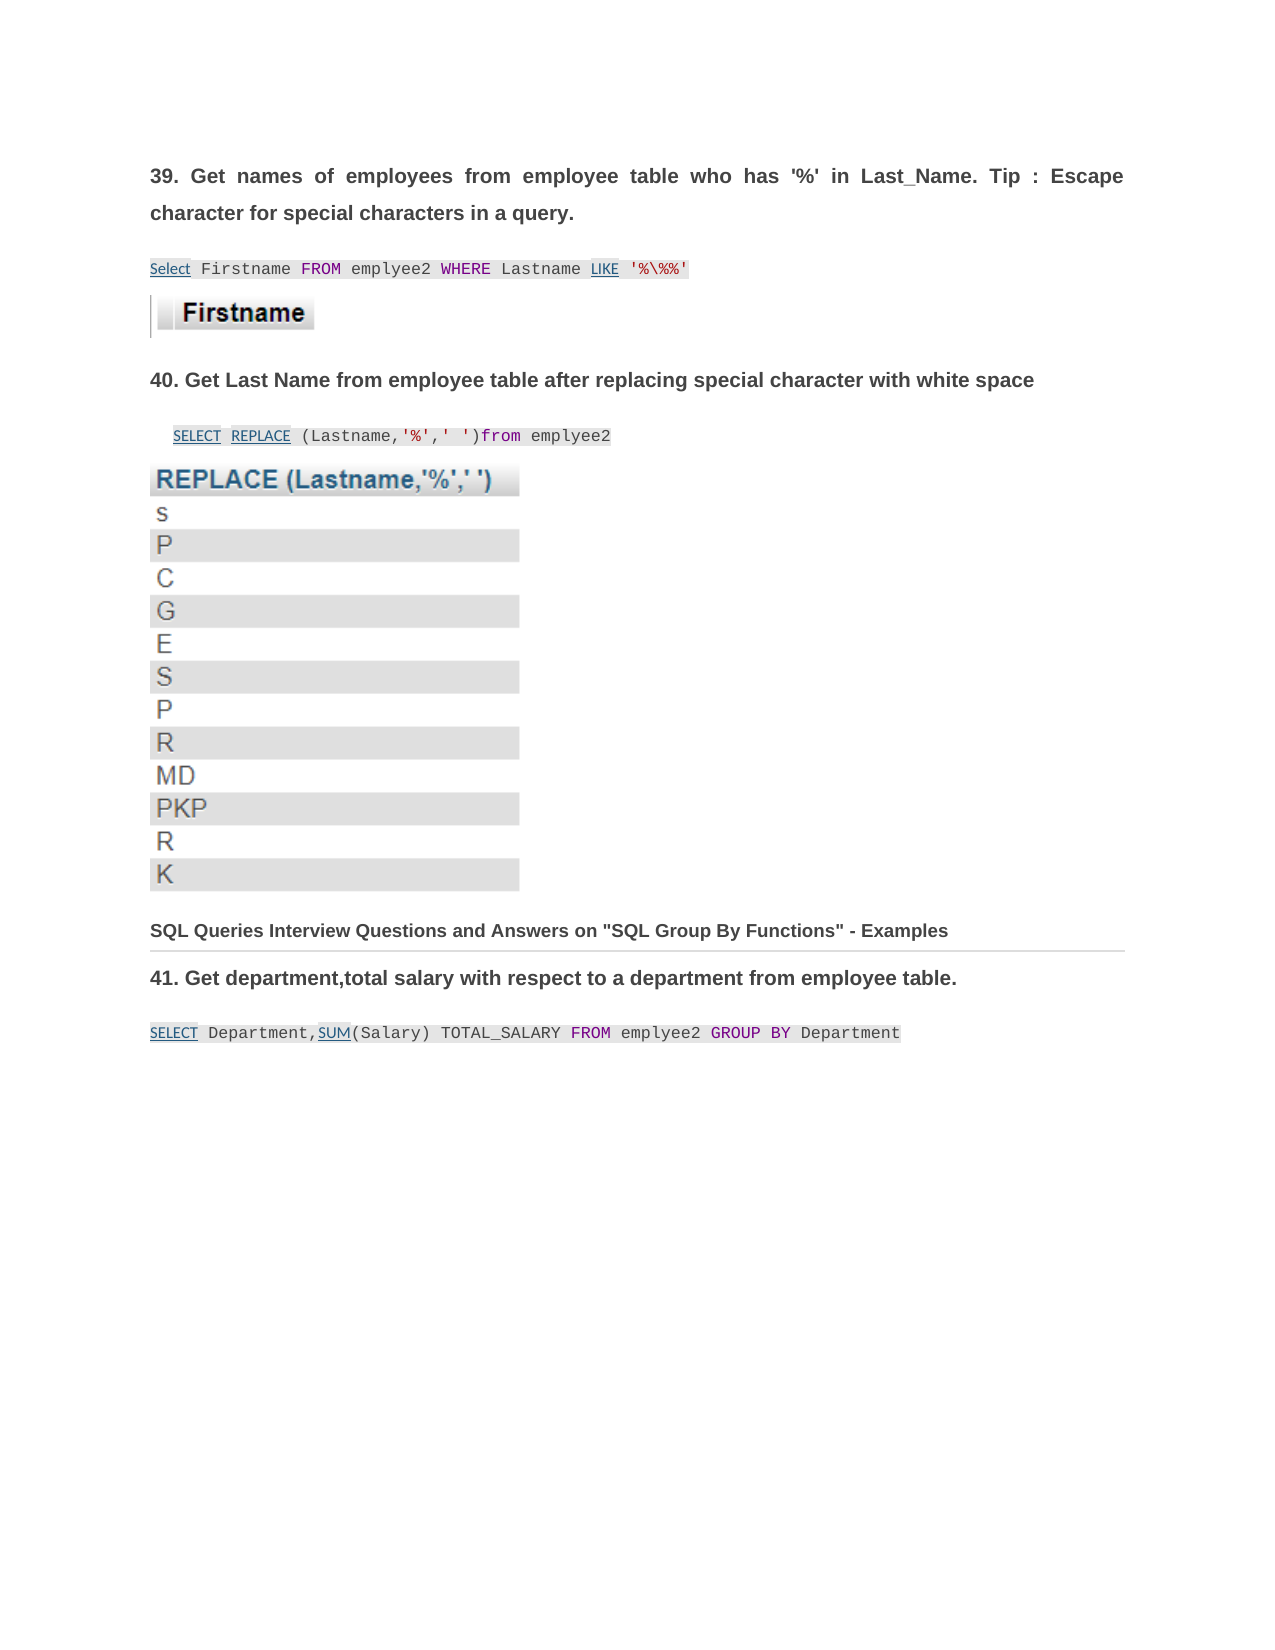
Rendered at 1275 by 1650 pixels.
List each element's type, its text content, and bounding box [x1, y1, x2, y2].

text 41. Get department,total salary with respect to a department from employee table. [150, 952, 1125, 989]
picture [150, 295, 316, 338]
picture [150, 463, 525, 904]
text SELECT Department,SUM(Salary) TOTAL_SALARY FROM emplyee2 GROUP BY Department [150, 1006, 1125, 1043]
text 40. Get Last Name from employee table after replacing special character with white space [150, 355, 1125, 392]
text Select Firstname FROM emplyee2 WHERE Lastname LIKE '%\%%' [150, 242, 1125, 279]
text 39. Get names of employees from employee table who has '%' in Last_Name. Tip : Escape character for special characters in a query. [150, 150, 1125, 225]
text SQL Queries Interview Questions and Answers on "SQL Group By Functions" - Examples [150, 920, 1125, 950]
text SELECT REPLACE (Lastname,'%',' ')from emplyee2 [150, 409, 1125, 446]
